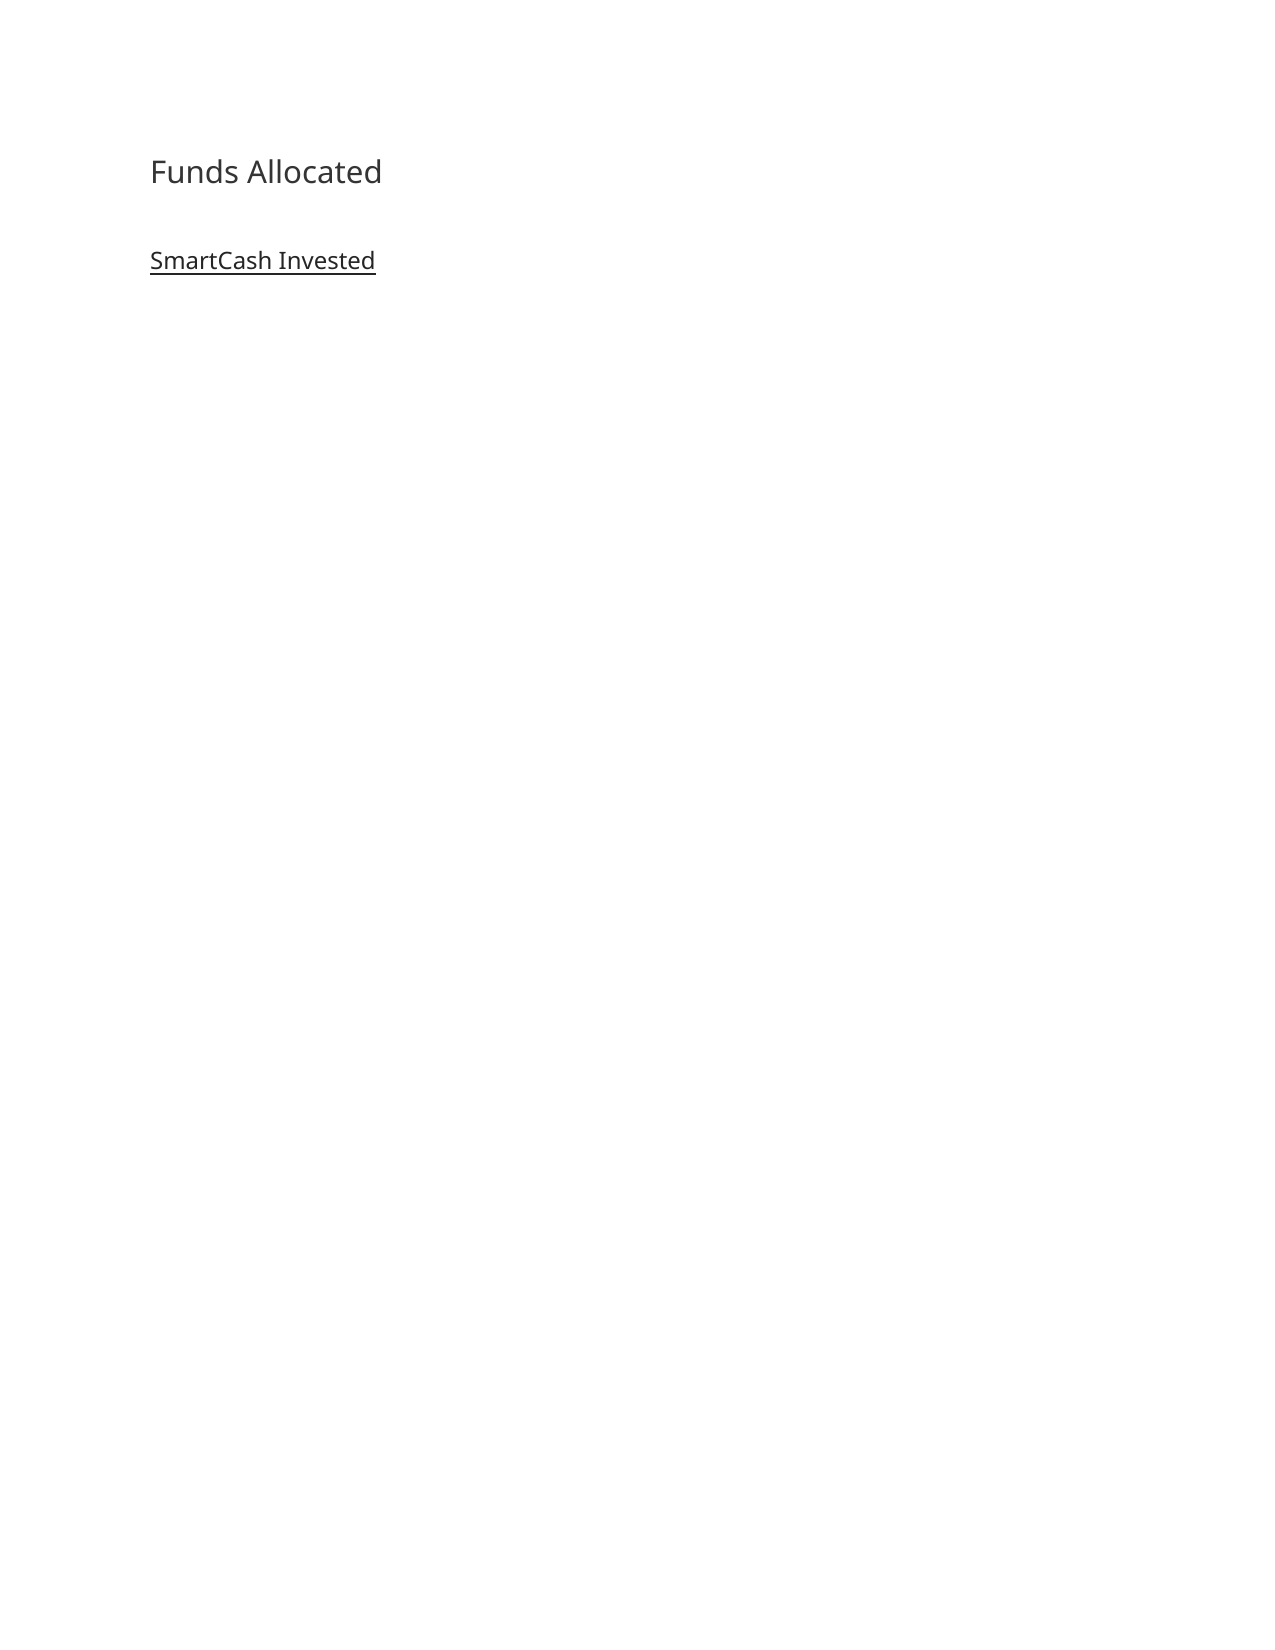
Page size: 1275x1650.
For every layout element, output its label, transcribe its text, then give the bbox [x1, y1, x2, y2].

text SmartCash Invested [150, 244, 1125, 280]
subtitle Funds Allocated [150, 150, 1125, 197]
